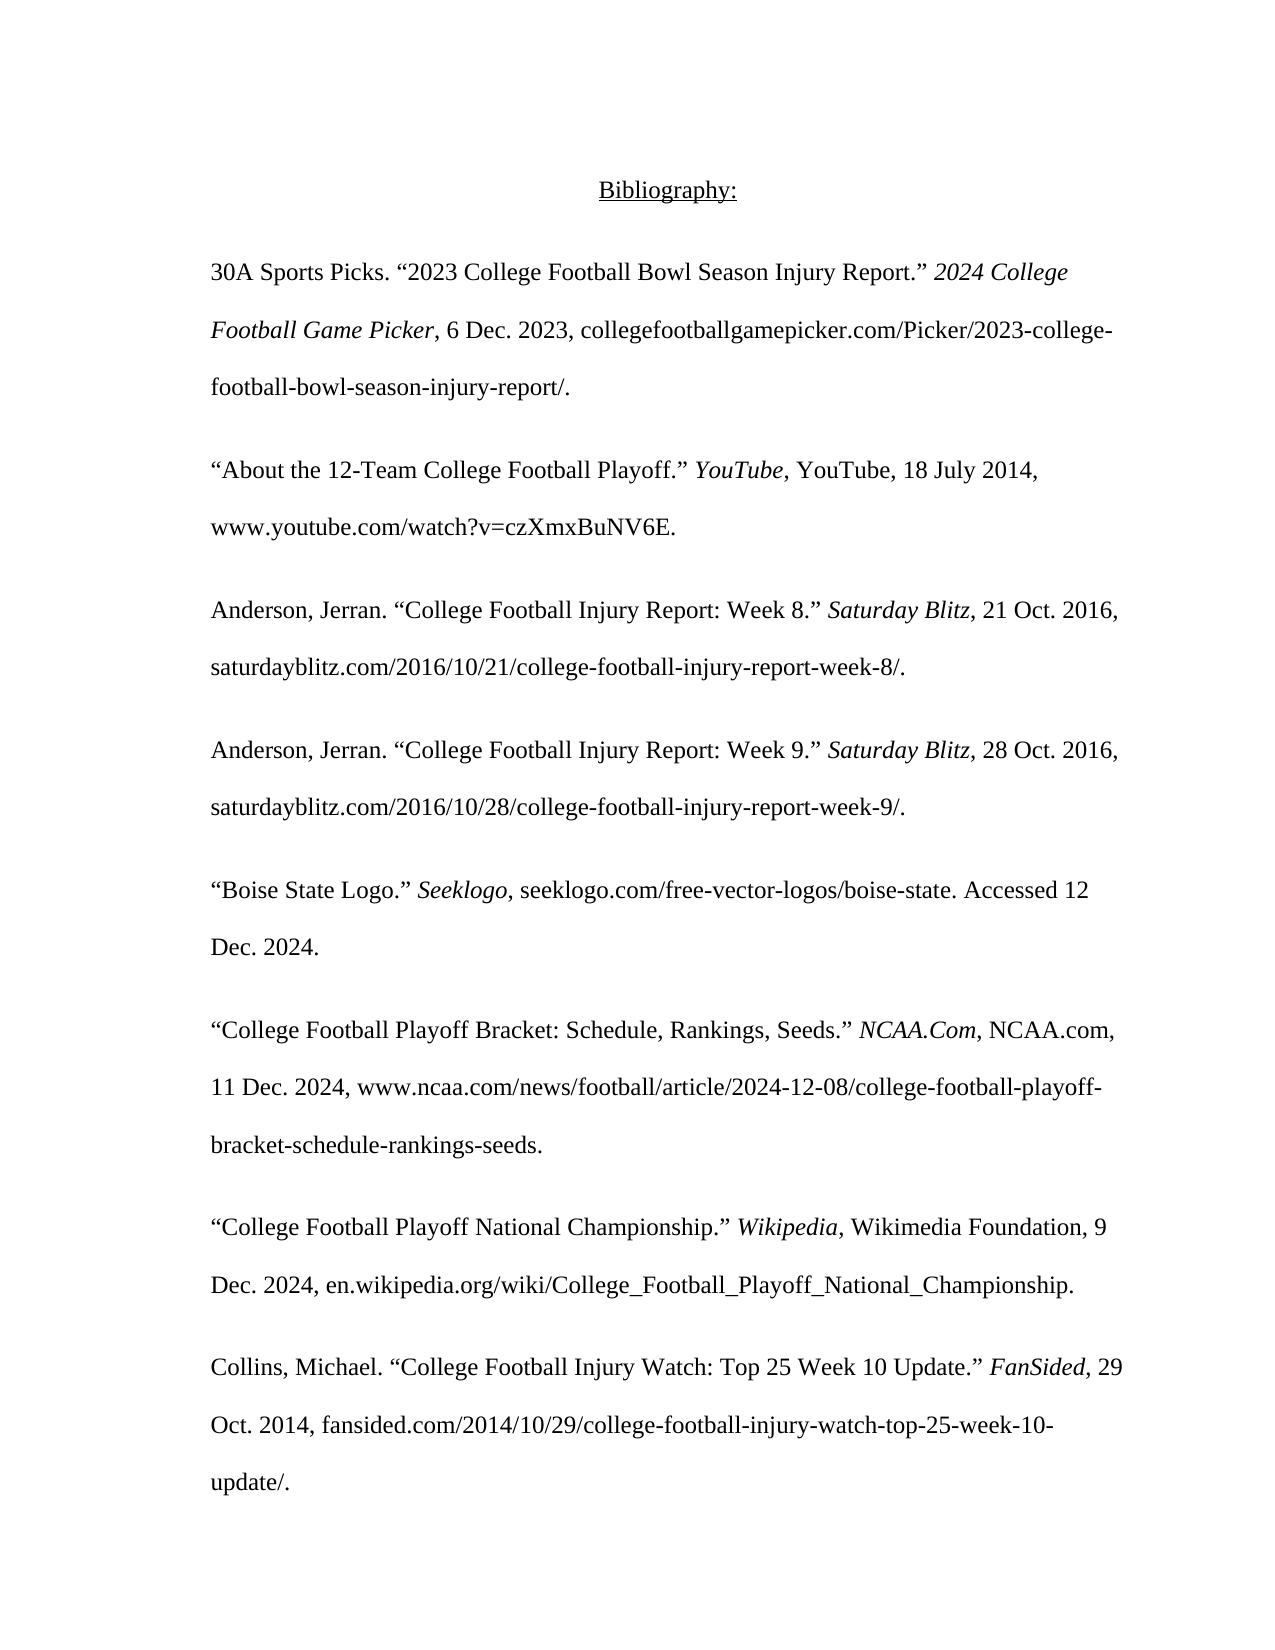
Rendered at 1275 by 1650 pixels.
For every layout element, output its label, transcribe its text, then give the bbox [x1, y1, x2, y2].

text “College Football Playoff Bracket: Schedule, Rankings, Seeds.” NCAA.Com, NCAA.com, 11 Dec. 2024, www.ncaa.com/news/football/article/2024-12-08/college-football-playoff-bracket-schedule-rankings-seeds. [210, 1015, 1125, 1159]
text “About the 12-Team College Football Playoff.” YouTube, YouTube, 18 July 2014, www.youtube.com/watch?v=czXmxBuNV6E. [210, 455, 1125, 541]
text Anderson, Jerran. “College Football Injury Report: Week 8.” Saturday Blitz, 21 Oct. 2016, saturdayblitz.com/2016/10/21/college-football-injury-report-week-8/. [210, 595, 1125, 681]
text Bibliography: [210, 175, 1125, 204]
text “Boise State Logo.” Seeklogo, seeklogo.com/free-vector-logos/boise-state. Accessed 12 Dec. 2024. [210, 875, 1125, 961]
text 30A Sports Picks. “2023 College Football Bowl Season Injury Report.” 2024 College Football Game Picker, 6 Dec. 2023, collegefootballgamepicker.com/Picker/2023-college-football-bowl-season-injury-report/. [210, 257, 1125, 401]
text “College Football Playoff National Championship.” Wikipedia, Wikimedia Foundation, 9 Dec. 2024, en.wikipedia.org/wiki/College_Football_Playoff_National_Championship. [210, 1212, 1125, 1299]
text Collins, Michael. “College Football Injury Watch: Top 25 Week 10 Update.” FanSided, 29 Oct. 2014, fansided.com/2014/10/29/college-football-injury-watch-top-25-week-10-update/. [210, 1352, 1125, 1496]
text Anderson, Jerran. “College Football Injury Report: Week 9.” Saturday Blitz, 28 Oct. 2016, saturdayblitz.com/2016/10/28/college-football-injury-report-week-9/. [210, 735, 1125, 821]
